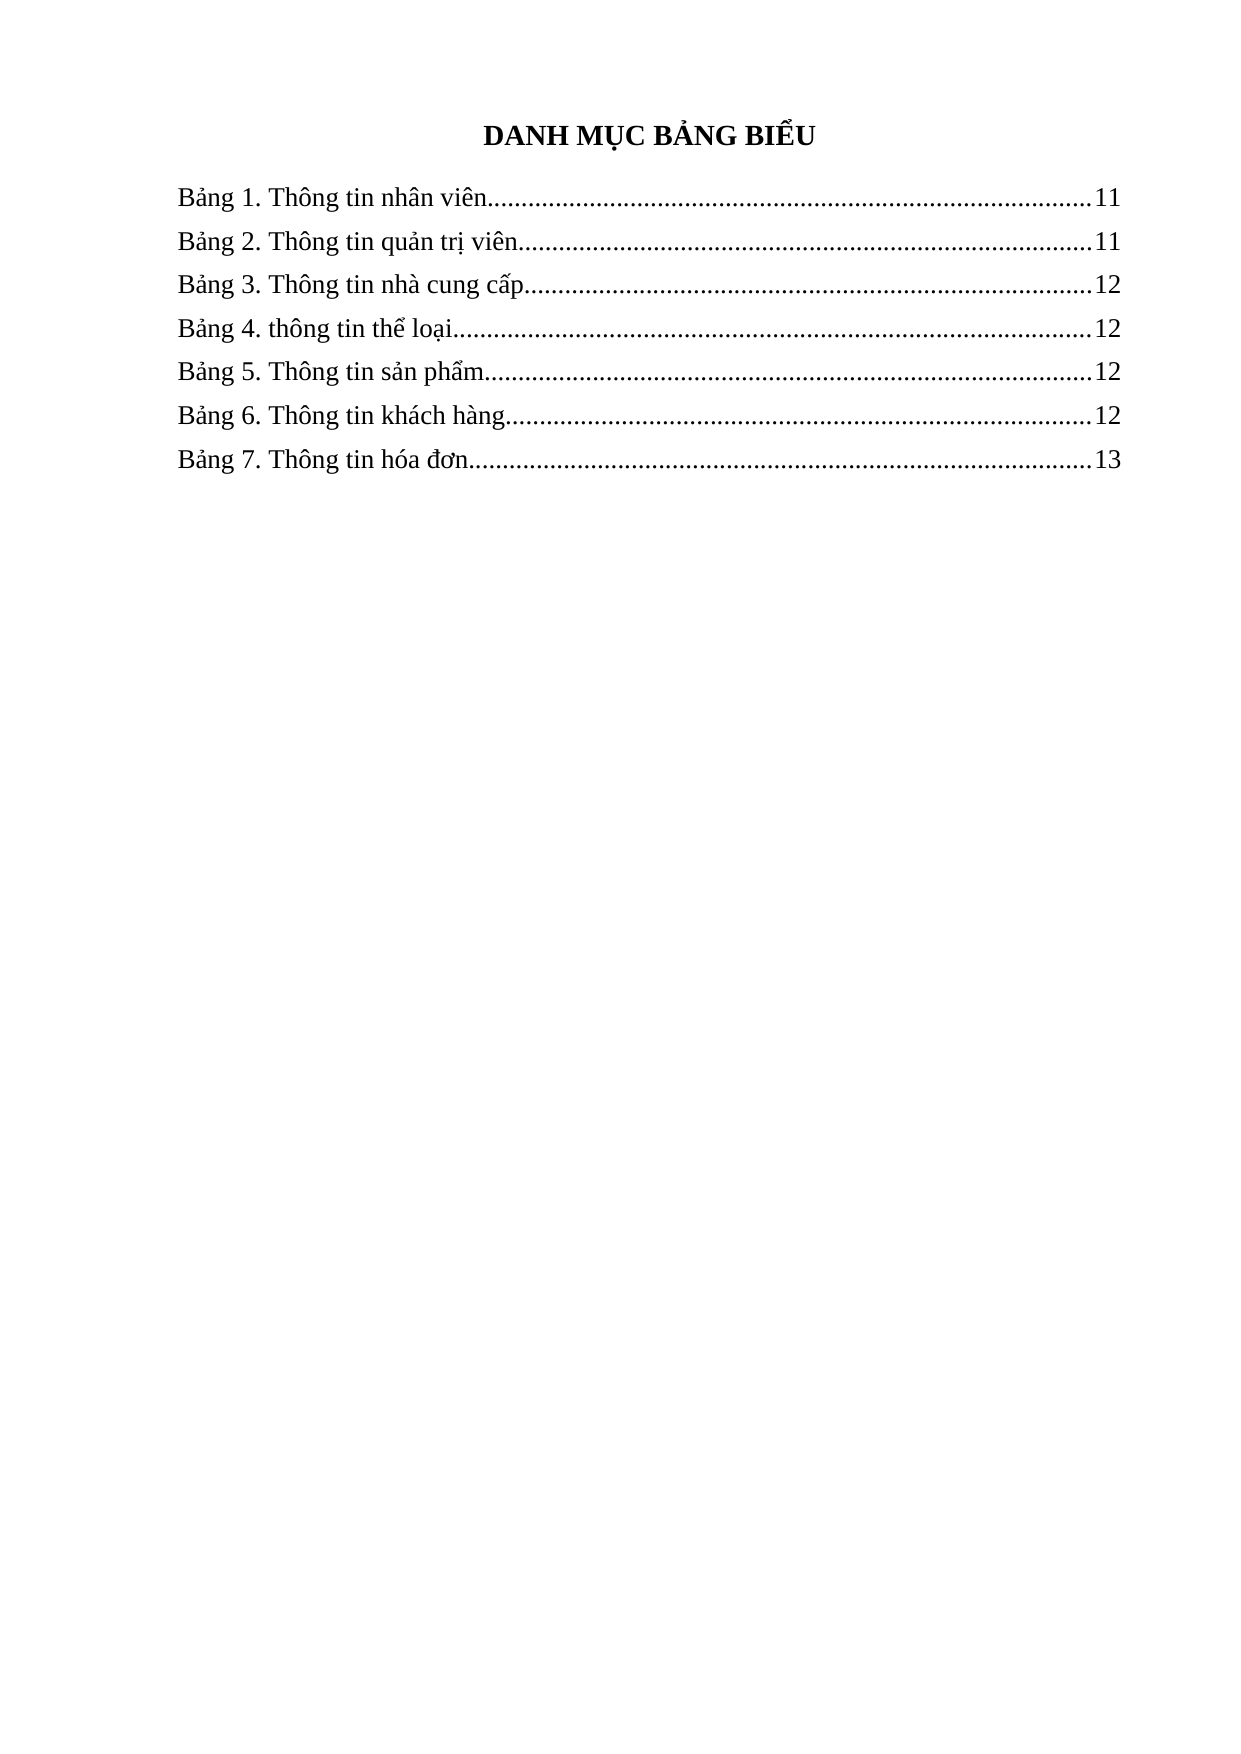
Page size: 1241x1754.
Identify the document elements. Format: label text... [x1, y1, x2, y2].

text DANH MỤC BẢNG BIỂU [177, 118, 1122, 152]
text Bảng 4. thông tin thể loại 12 [177, 312, 1122, 343]
text Bảng 1. Thông tin nhân viên 11 [177, 181, 1122, 212]
text Bảng 3. Thông tin nhà cung cấp 12 [177, 268, 1122, 299]
text Bảng 5. Thông tin sản phẩm 12 [177, 356, 1122, 387]
text Bảng 2. Thông tin quản trị viên 11 [177, 224, 1122, 256]
text Bảng 7. Thông tin hóa đơn 13 [177, 443, 1122, 474]
text Bảng 6. Thông tin khách hàng 12 [177, 399, 1122, 430]
